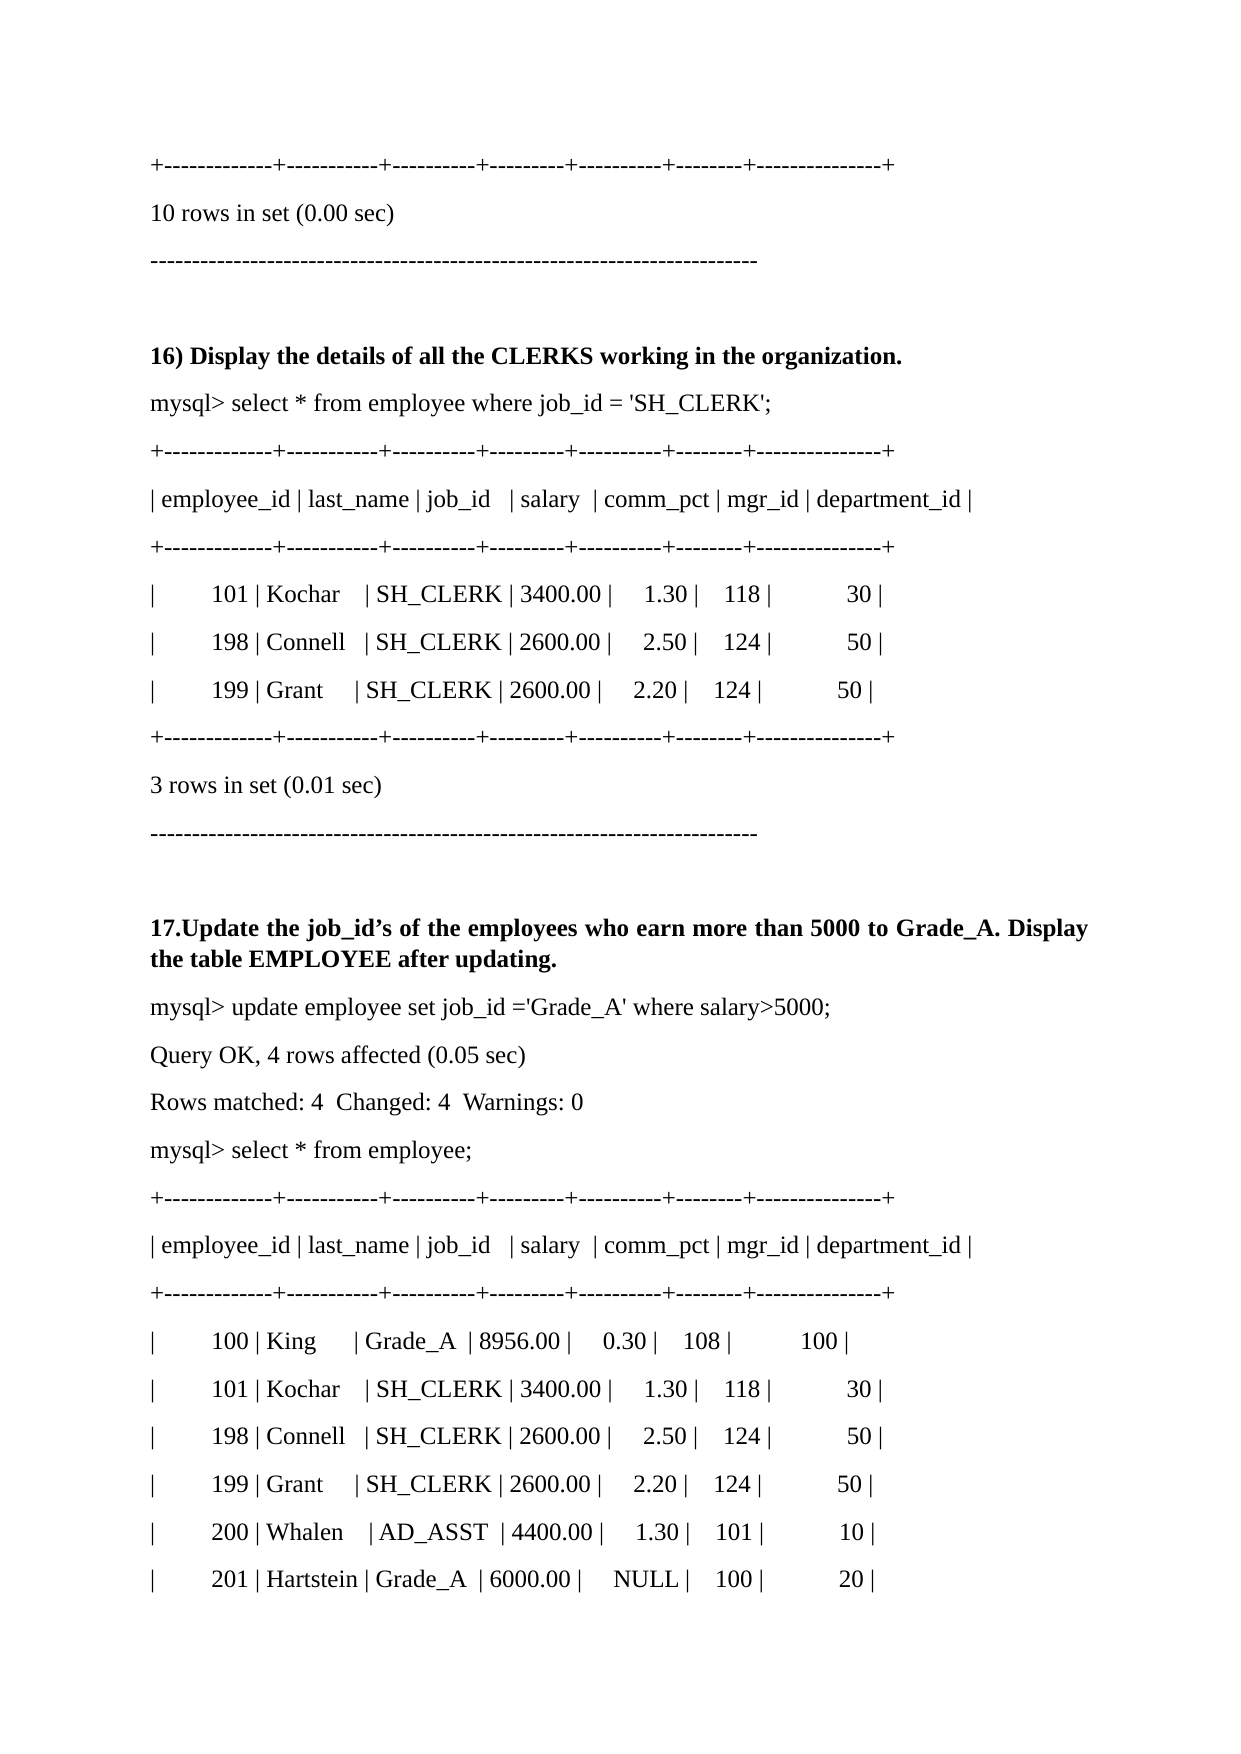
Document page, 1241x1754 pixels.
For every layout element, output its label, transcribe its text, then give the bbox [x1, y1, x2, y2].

text ------------------------------------------------------------------------- [150, 818, 1090, 847]
text | 101 | Kochar | SH_CLERK | 3400.00 | 1.30 | 118 | 30 | [150, 579, 1090, 608]
text | 201 | Hartstein | Grade_A | 6000.00 | NULL | 100 | 20 | [150, 1564, 1090, 1593]
text Rows matched: 4 Changed: 4 Warnings: 0 [150, 1087, 1090, 1116]
text mysql> update employee set job_id ='Grade_A' where salary>5000; [150, 992, 1090, 1021]
text +-------------+-----------+----------+---------+----------+--------+---------------+ [150, 722, 1090, 751]
text +-------------+-----------+----------+---------+----------+--------+---------------+ [150, 1183, 1090, 1212]
text | 199 | Grant | SH_CLERK | 2600.00 | 2.20 | 124 | 50 | [150, 675, 1090, 703]
text Query OK, 4 rows affected (0.05 sec) [150, 1040, 1090, 1068]
text | 200 | Whalen | AD_ASST | 4400.00 | 1.30 | 101 | 10 | [150, 1517, 1090, 1546]
text | 198 | Connell | SH_CLERK | 2600.00 | 2.50 | 124 | 50 | [150, 627, 1090, 656]
text 3 rows in set (0.01 sec) [150, 770, 1090, 799]
text | 100 | King | Grade_A | 8956.00 | 0.30 | 108 | 100 | [150, 1326, 1090, 1355]
text | 198 | Connell | SH_CLERK | 2600.00 | 2.50 | 124 | 50 | [150, 1421, 1090, 1450]
text +-------------+-----------+----------+---------+----------+--------+---------------+ [150, 532, 1090, 560]
text +-------------+-----------+----------+---------+----------+--------+---------------+ [150, 150, 1090, 179]
text mysql> select * from employee; [150, 1135, 1090, 1164]
text | 101 | Kochar | SH_CLERK | 3400.00 | 1.30 | 118 | 30 | [150, 1374, 1090, 1402]
text | 199 | Grant | SH_CLERK | 2600.00 | 2.20 | 124 | 50 | [150, 1469, 1090, 1498]
text 17.Update the job_id’s of the employees who earn more than 5000 to Grade_A. Display the table EMPLOYEE after updating. [150, 913, 1090, 973]
text mysql> select * from employee where job_id = 'SH_CLERK'; [150, 388, 1090, 417]
text +-------------+-----------+----------+---------+----------+--------+---------------+ [150, 436, 1090, 465]
text | employee_id | last_name | job_id | salary | comm_pct | mgr_id | department_id | [150, 1231, 1090, 1259]
text +-------------+-----------+----------+---------+----------+--------+---------------+ [150, 1278, 1090, 1307]
text 16) Display the details of all the CLERKS working in the organization. [150, 341, 1090, 369]
text 10 rows in set (0.00 sec) [150, 198, 1090, 226]
text ------------------------------------------------------------------------- [150, 245, 1090, 274]
text | employee_id | last_name | job_id | salary | comm_pct | mgr_id | department_id | [150, 484, 1090, 513]
